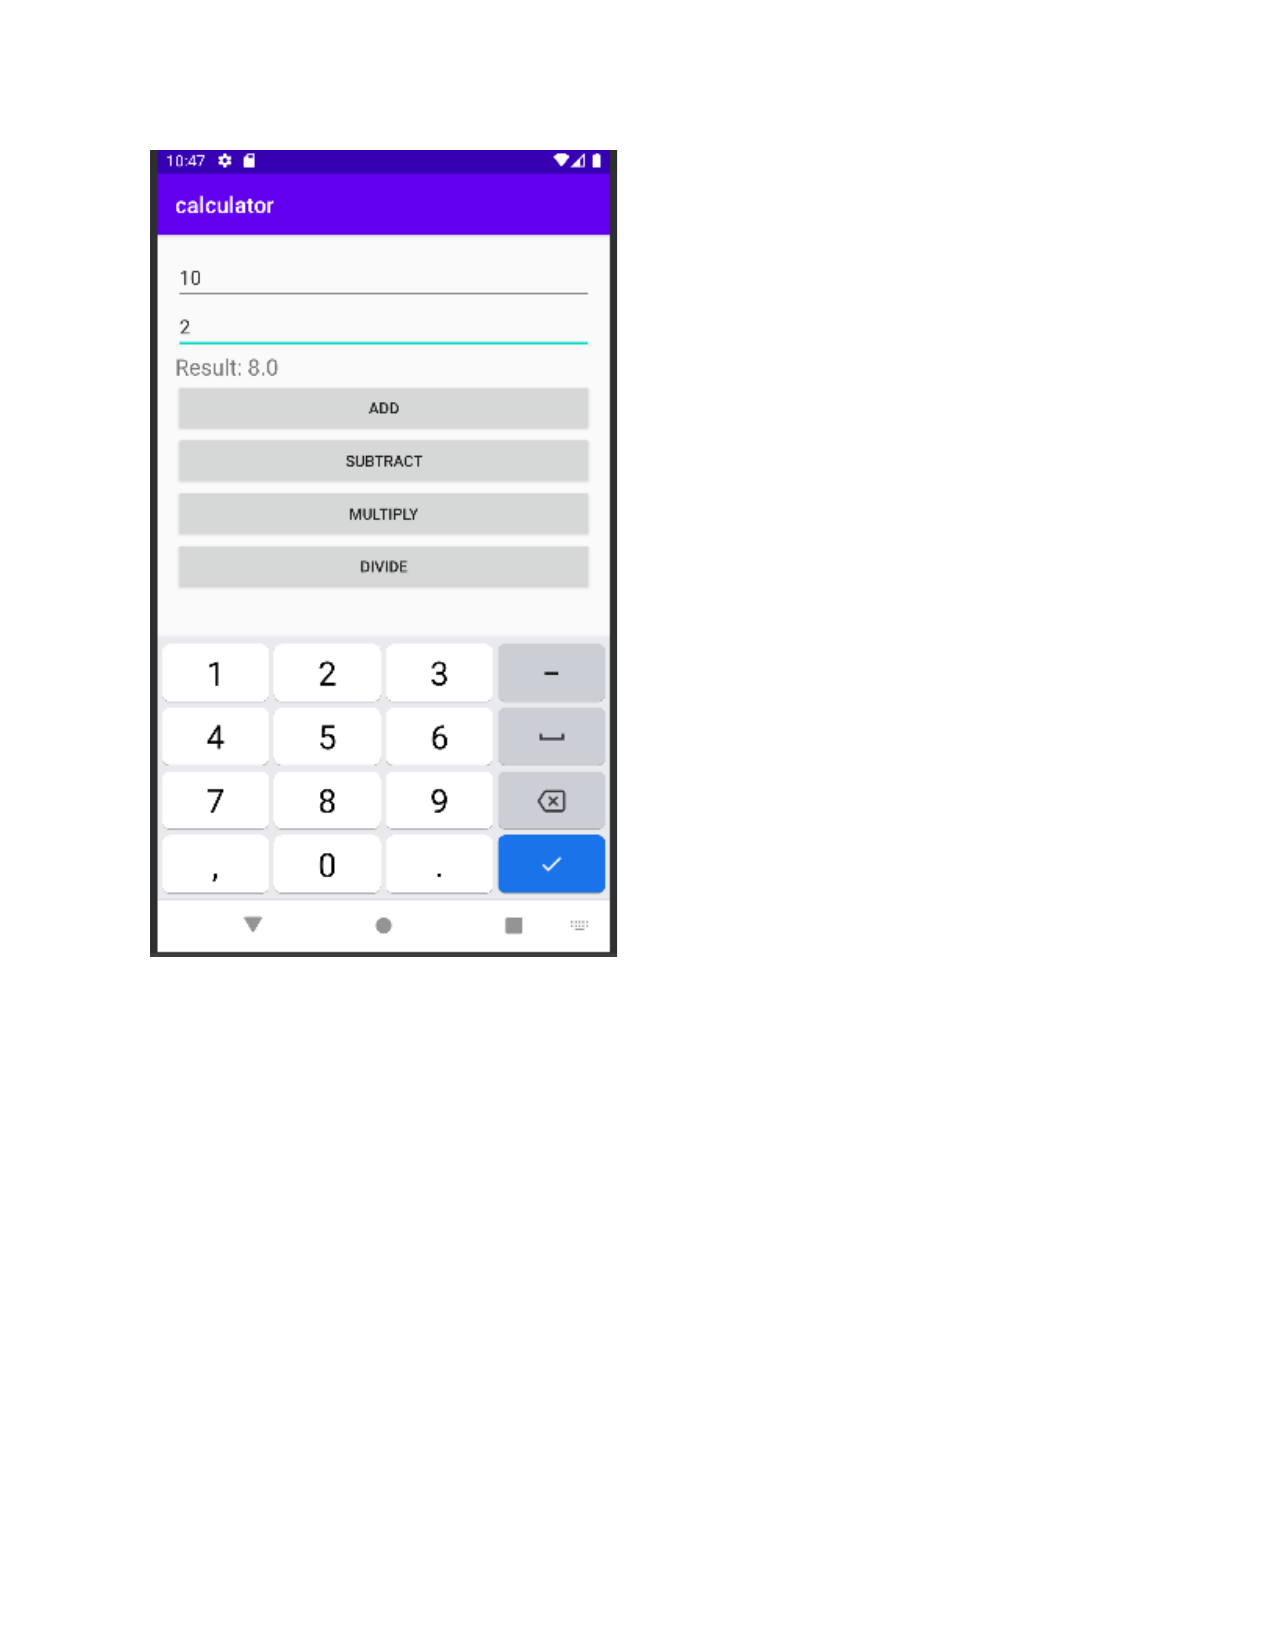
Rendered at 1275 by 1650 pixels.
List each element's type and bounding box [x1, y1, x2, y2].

picture [150, 150, 618, 957]
